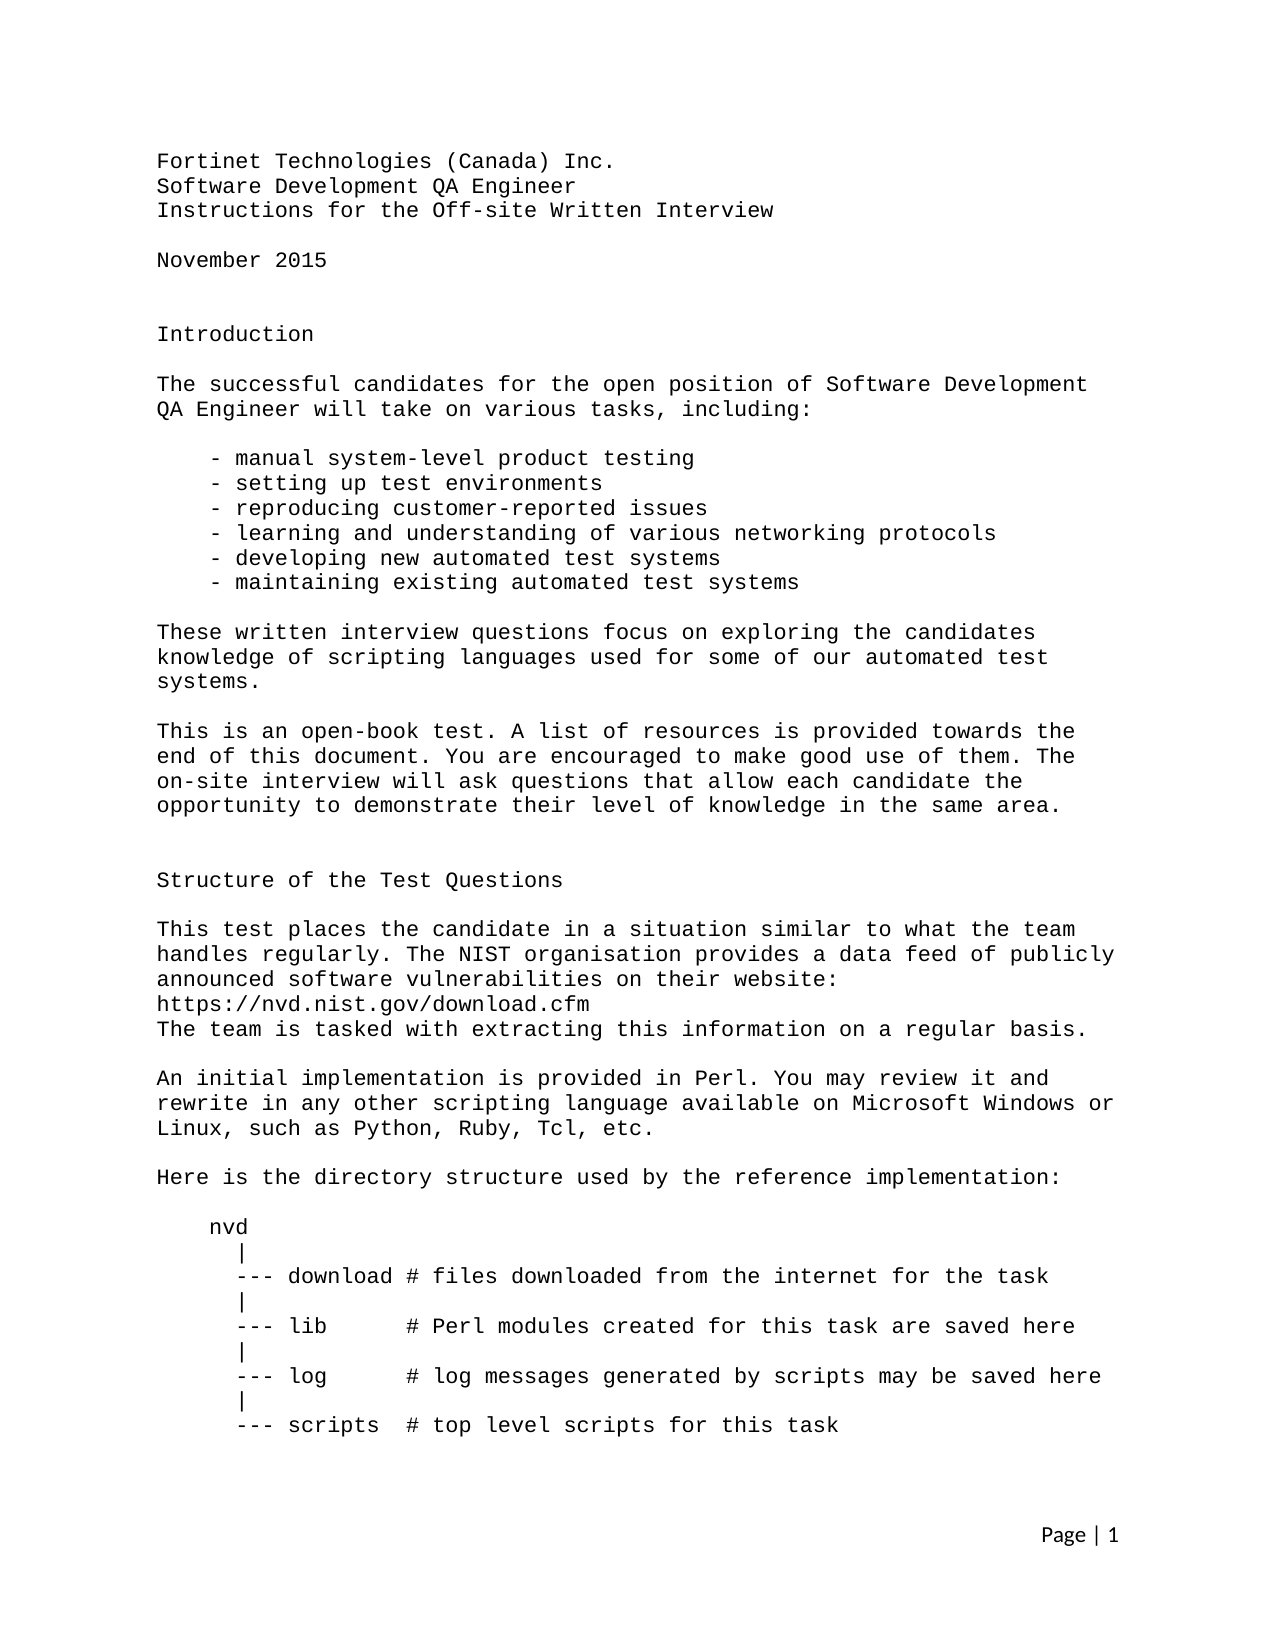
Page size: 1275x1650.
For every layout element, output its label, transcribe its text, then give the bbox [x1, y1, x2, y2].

text - developing new automated test systems [156, 547, 1118, 571]
text Software Development QA Engineer [156, 175, 1118, 199]
text --- scripts # top level scripts for this task [156, 1414, 1118, 1439]
text Instructions for the Off-site Written Interview [156, 199, 1118, 224]
text Here is the directory structure used by the reference implementation: [156, 1166, 1118, 1191]
text November 2015 [156, 249, 1118, 274]
text Introduction [156, 323, 1118, 348]
text The team is tasked with extracting this information on a regular basis. [156, 1018, 1118, 1042]
text | [156, 1290, 1118, 1315]
text nvd [156, 1216, 1118, 1241]
text An initial implementation is provided in Perl. You may review it and rewrite in any other scripting language available on Microsoft Windows or Linux, such as Python, Ruby, Tcl, etc. [156, 1067, 1118, 1142]
text Structure of the Test Questions [156, 869, 1118, 894]
text --- download # files downloaded from the internet for the task [156, 1266, 1118, 1290]
text Fortinet Technologies (Canada) Inc. [156, 150, 1118, 175]
text This is an open-book test. A list of resources is provided towards the end of this document. You are encouraged to make good use of them. The on-site interview will ask questions that allow each candidate the opportunity to demonstrate their level of knowledge in the same area. [156, 720, 1118, 819]
text - reproducing customer-reported issues [156, 497, 1118, 522]
text | [156, 1389, 1118, 1414]
text - manual system-level product testing [156, 447, 1118, 472]
text --- lib # Perl modules created for this task are saved here [156, 1315, 1118, 1340]
text The successful candidates for the open position of Software Development QA Engineer will take on various tasks, including: [156, 373, 1118, 423]
text These written interview questions focus on exploring the candidates knowledge of scripting languages used for some of our automated test systems. [156, 621, 1118, 695]
text - setting up test environments [156, 472, 1118, 497]
text | [156, 1241, 1118, 1266]
text --- log # log messages generated by scripts may be saved here [156, 1365, 1118, 1389]
text - maintaining existing automated test systems [156, 571, 1118, 596]
text | [156, 1340, 1118, 1365]
text - learning and understanding of various networking protocols [156, 522, 1118, 547]
text This test places the candidate in a situation similar to what the team handles regularly. The NIST organisation provides a data feed of publicly announced software vulnerabilities on their website: https://nvd.nist.gov/download.cfm [156, 918, 1118, 1018]
